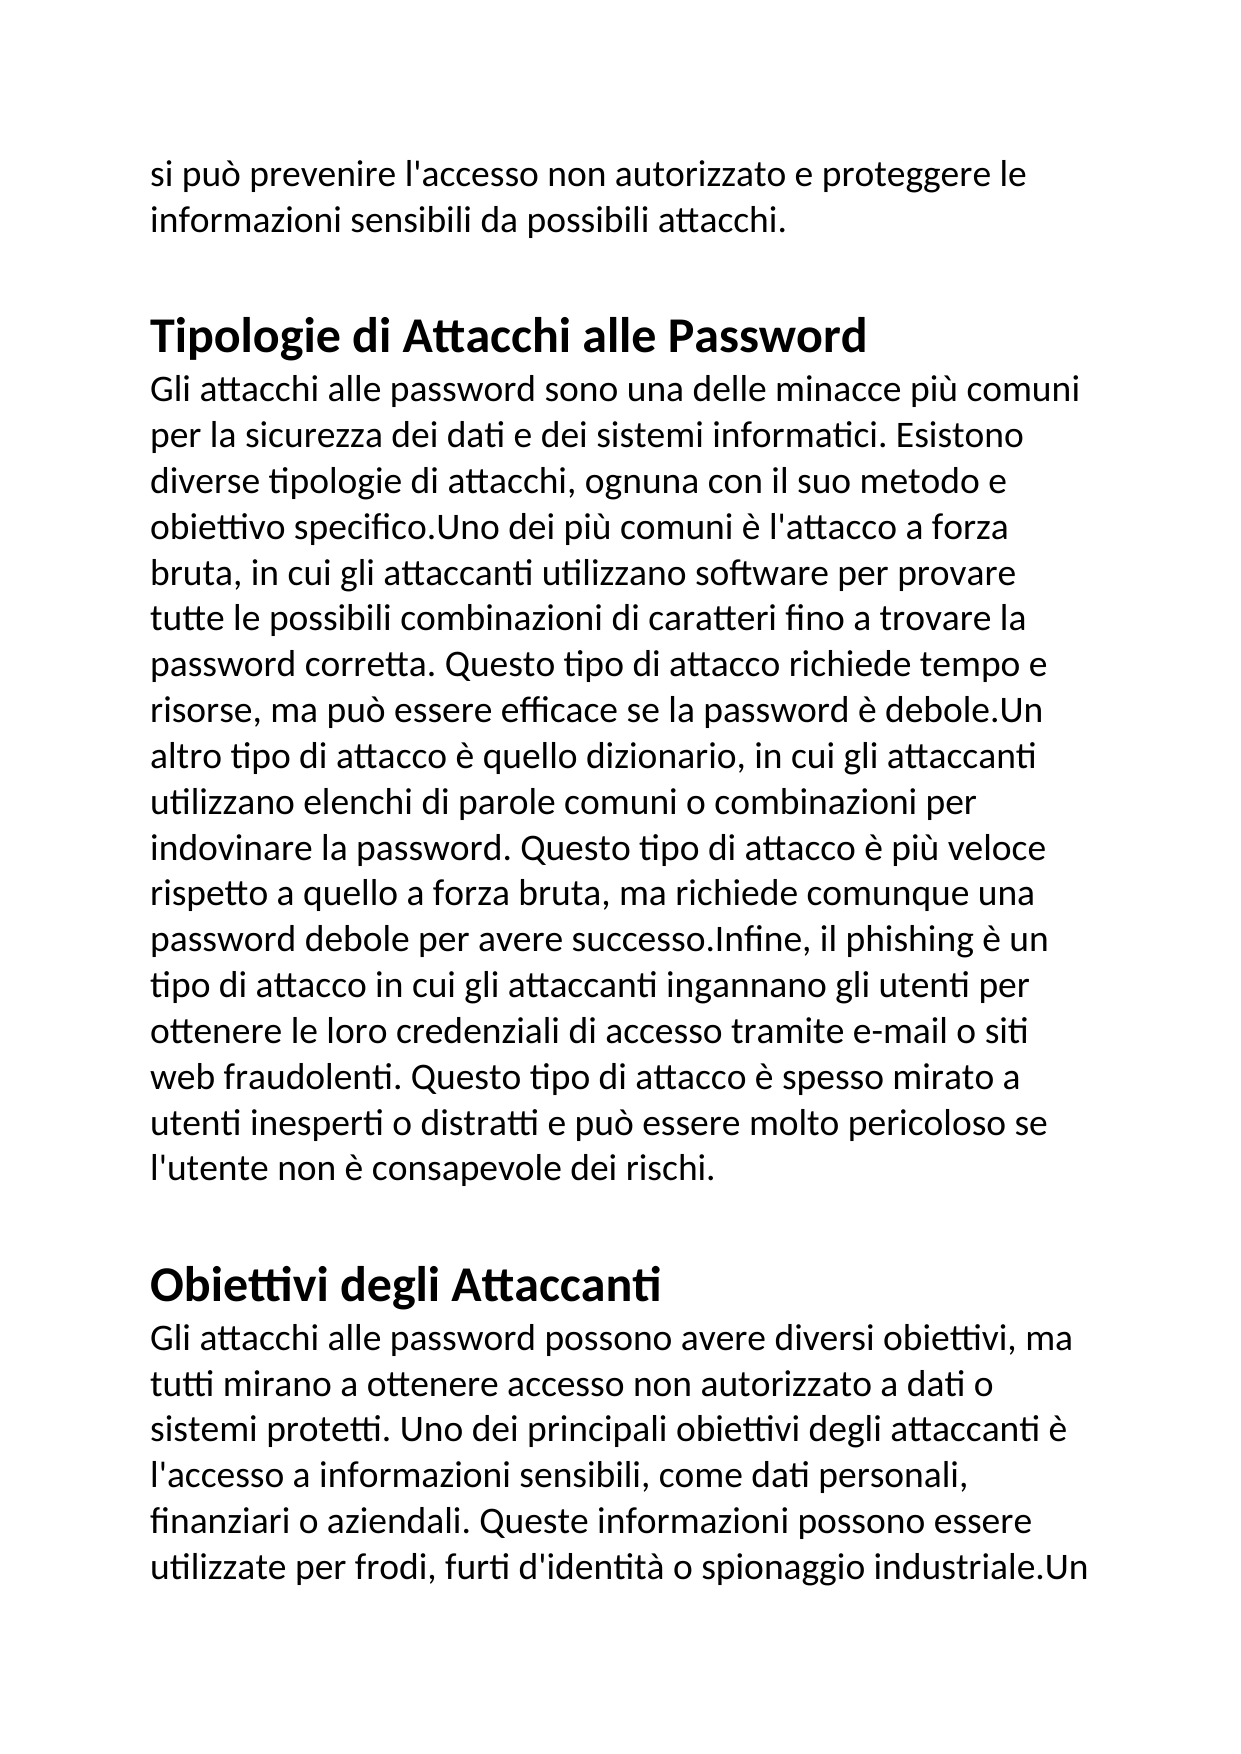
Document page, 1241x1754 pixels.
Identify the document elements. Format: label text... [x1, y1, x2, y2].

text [150, 1314, 1090, 1589]
text Gli attacchi alle password sono una delle minacce più comuni per la sicurezza dei dati e dei sistemi informatici. Esistono diverse tipologie di attacchi, ognuna con il suo metodo e obiettivo specifico.Uno dei più comuni è l'attacco a forza bruta, in cui gli attaccanti utilizzano software per provare tutte le possibili combinazioni di caratteri fino a trovare la password corretta. Questo tipo di attacco richiede tempo e risorse, ma può essere efficace se la password è debole.Un altro tipo di attacco è quello dizionario, in cui gli attaccanti utilizzano elenchi di parole comuni o combinazioni per indovinare la password. Questo tipo di attacco è più veloce rispetto a quello a forza bruta, ma richiede comunque una password debole per avere successo.Infine, il phishing è un tipo di attacco in cui gli attaccanti ingannano gli utenti per ottenere le loro credenziali di accesso tramite e-mail o siti web fraudolenti. Questo tipo di attacco è spesso mirato a utenti inesperti o distratti e può essere molto pericoloso se l'utente non è consapevole dei rischi. [150, 365, 1090, 1190]
text Obiettivi degli Attaccanti [150, 1253, 1090, 1314]
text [150, 150, 1090, 242]
text Tipologie di Attacchi alle Password [150, 304, 1090, 365]
